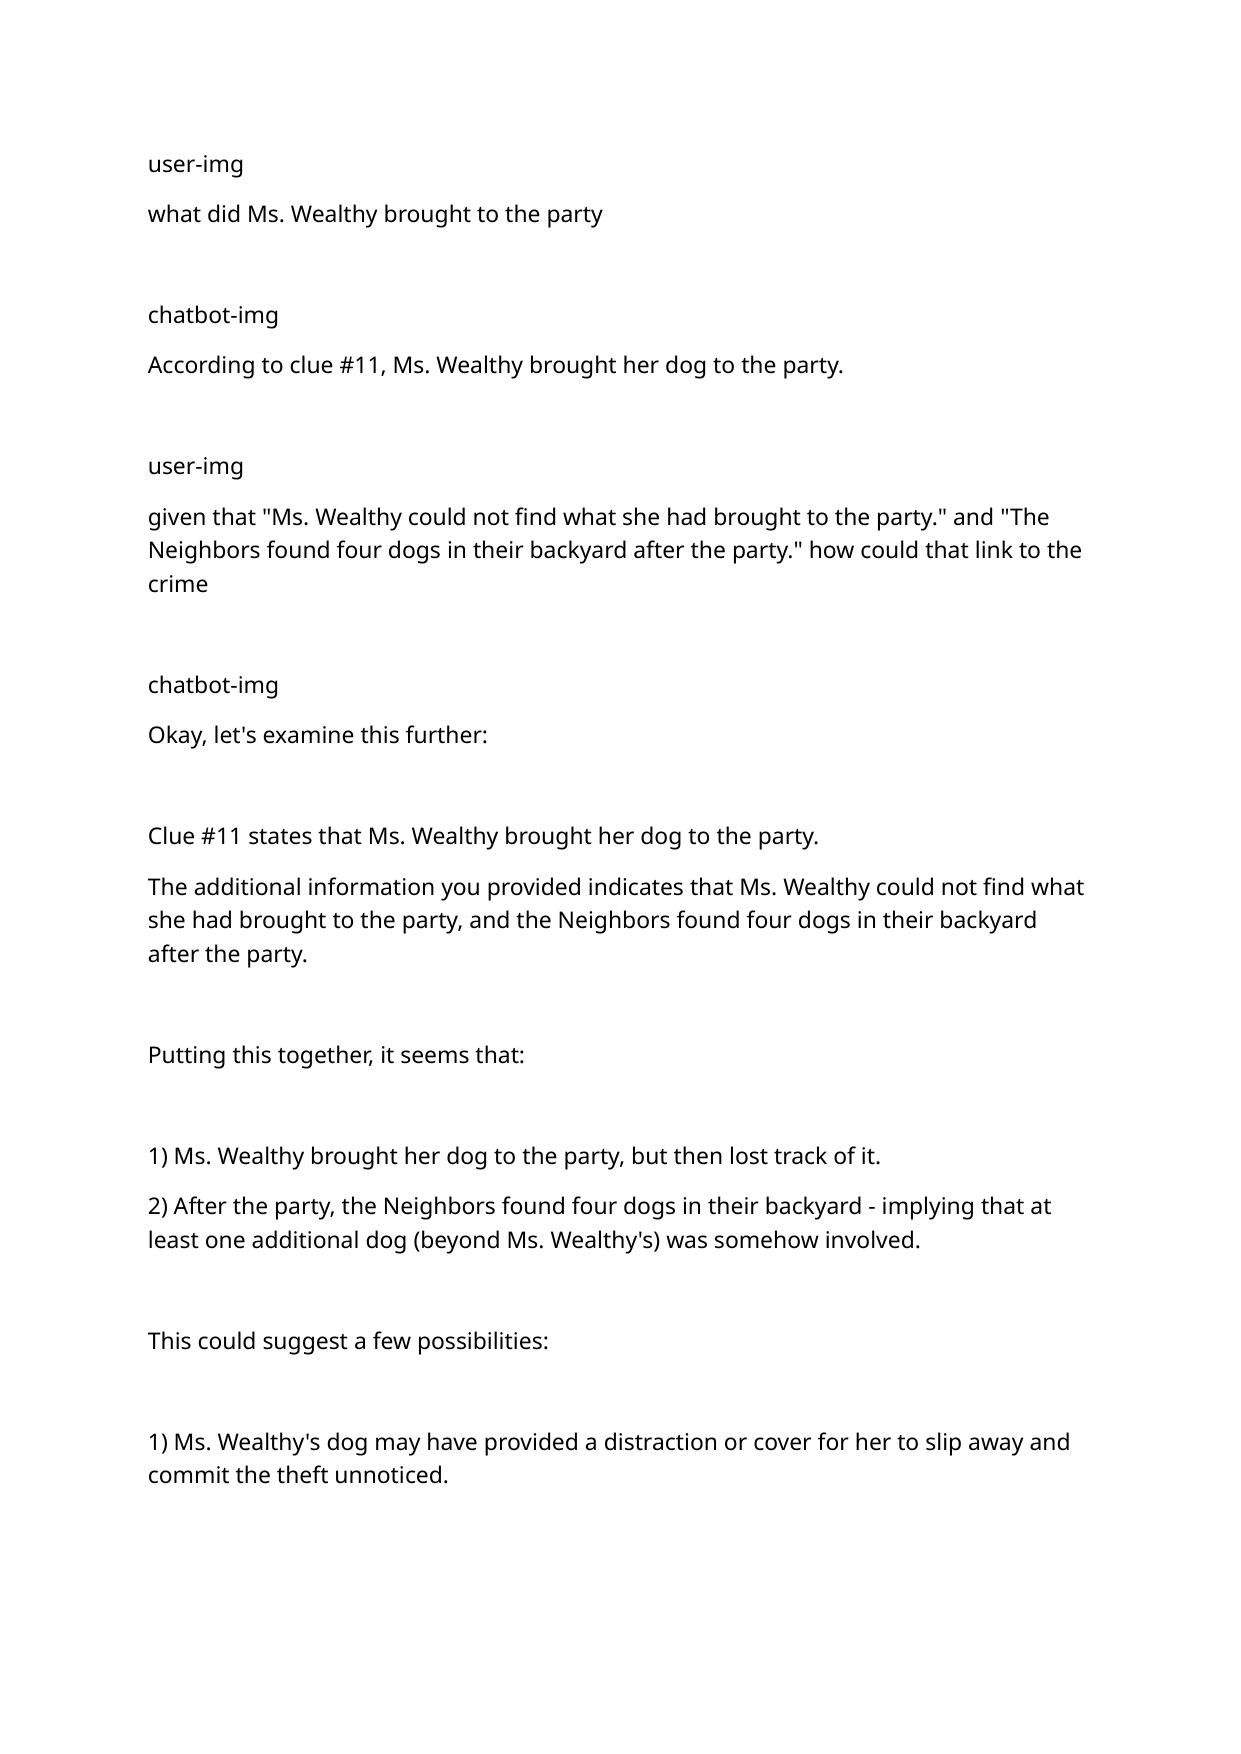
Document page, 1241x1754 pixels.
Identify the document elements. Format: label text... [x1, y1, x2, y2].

text According to clue #11, Ms. Wealthy brought her dog to the party. [148, 349, 1093, 381]
text chatbot-img [148, 299, 1093, 330]
text This could suggest a few possibilities: [148, 1325, 1093, 1356]
text The additional information you provided indicates that Ms. Wealthy could not find what she had brought to the party, and the Neighbors found four dogs in their backyard after the party. [148, 871, 1093, 969]
text Putting this together, it seems that: [148, 1039, 1093, 1070]
text 1) Ms. Wealthy's dog may have provided a distraction or cover for her to slip away and commit the theft unnoticed. [148, 1426, 1093, 1491]
text user-img [148, 450, 1093, 481]
text Clue #11 states that Ms. Wealthy brought her dog to the party. [148, 820, 1093, 851]
text 2) After the party, the Neighbors found four dogs in their backyard - implying that at least one additional dog (beyond Ms. Wealthy's) was somehow involved. [148, 1190, 1093, 1255]
text user-img [148, 148, 1093, 179]
text given that "Ms. Wealthy could not find what she had brought to the party." and "The Neighbors found four dogs in their backyard after the party." how could that link to the crime [148, 501, 1093, 599]
text 1) Ms. Wealthy brought her dog to the party, but then lost track of it. [148, 1140, 1093, 1171]
text Okay, let's examine this further: [148, 719, 1093, 751]
text chatbot-img [148, 669, 1093, 700]
text what did Ms. Wealthy brought to the party [148, 198, 1093, 229]
